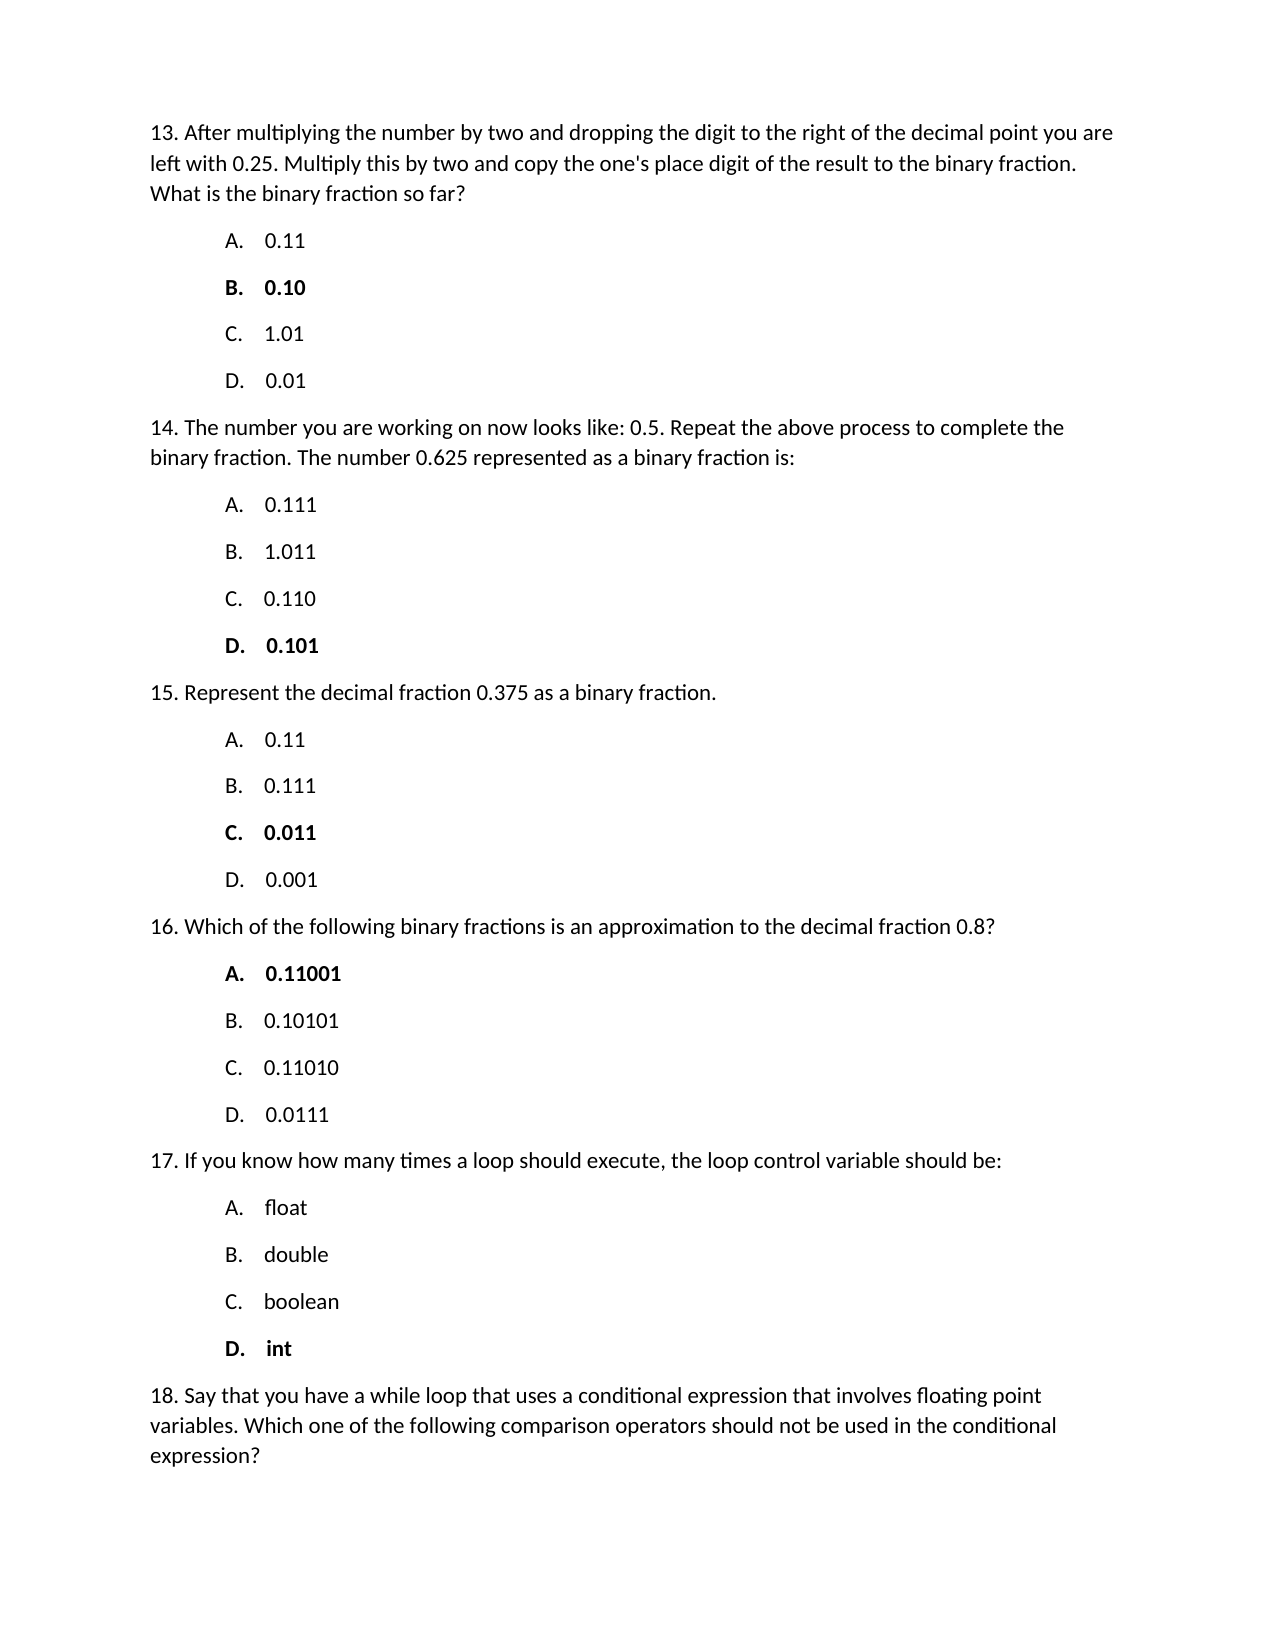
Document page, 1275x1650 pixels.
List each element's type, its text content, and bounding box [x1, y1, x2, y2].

text 17. If you know how many times a loop should execute, the loop control variable should be: [150, 1147, 1125, 1175]
text B. 1.011 [150, 537, 1125, 565]
text C. boolean [150, 1287, 1125, 1315]
text B. 0.10101 [150, 1006, 1125, 1034]
text D. 0.01 [150, 366, 1125, 394]
text C. 0.11010 [150, 1053, 1125, 1081]
text 15. Represent the decimal fraction 0.375 as a binary fraction. [150, 678, 1125, 706]
text C. 0.110 [150, 584, 1125, 612]
text C. 0.011 [150, 818, 1125, 847]
text A. 0.11001 [150, 959, 1125, 987]
text 16. Which of the following binary fractions is an approximation to the decimal fraction 0.8? [150, 912, 1125, 940]
text D. 0.001 [150, 865, 1125, 893]
text A. float [150, 1193, 1125, 1222]
text D. int [150, 1334, 1125, 1362]
text A. 0.11 [150, 226, 1125, 254]
text 14. The number you are working on now looks like: 0.5. Repeat the above process to complete the binary fraction. The number 0.625 represented as a binary fraction is: [150, 413, 1125, 472]
text 18. Say that you have a while loop that uses a conditional expression that involves floating point variables. Which one of the following comparison operators should not be used in the conditional expression? [150, 1381, 1125, 1469]
text 13. After multiplying the number by two and dropping the digit to the right of the decimal point you are left with 0.25. Multiply this by two and copy the one's place digit of the result to the binary fraction. What is the binary fraction so far? [150, 118, 1125, 207]
text A. 0.111 [150, 490, 1125, 518]
text B. 0.10 [150, 273, 1125, 301]
text C. 1.01 [150, 319, 1125, 348]
text D. 0.101 [150, 631, 1125, 659]
text B. 0.111 [150, 772, 1125, 800]
text B. double [150, 1240, 1125, 1268]
text D. 0.0111 [150, 1100, 1125, 1128]
text A. 0.11 [150, 725, 1125, 753]
